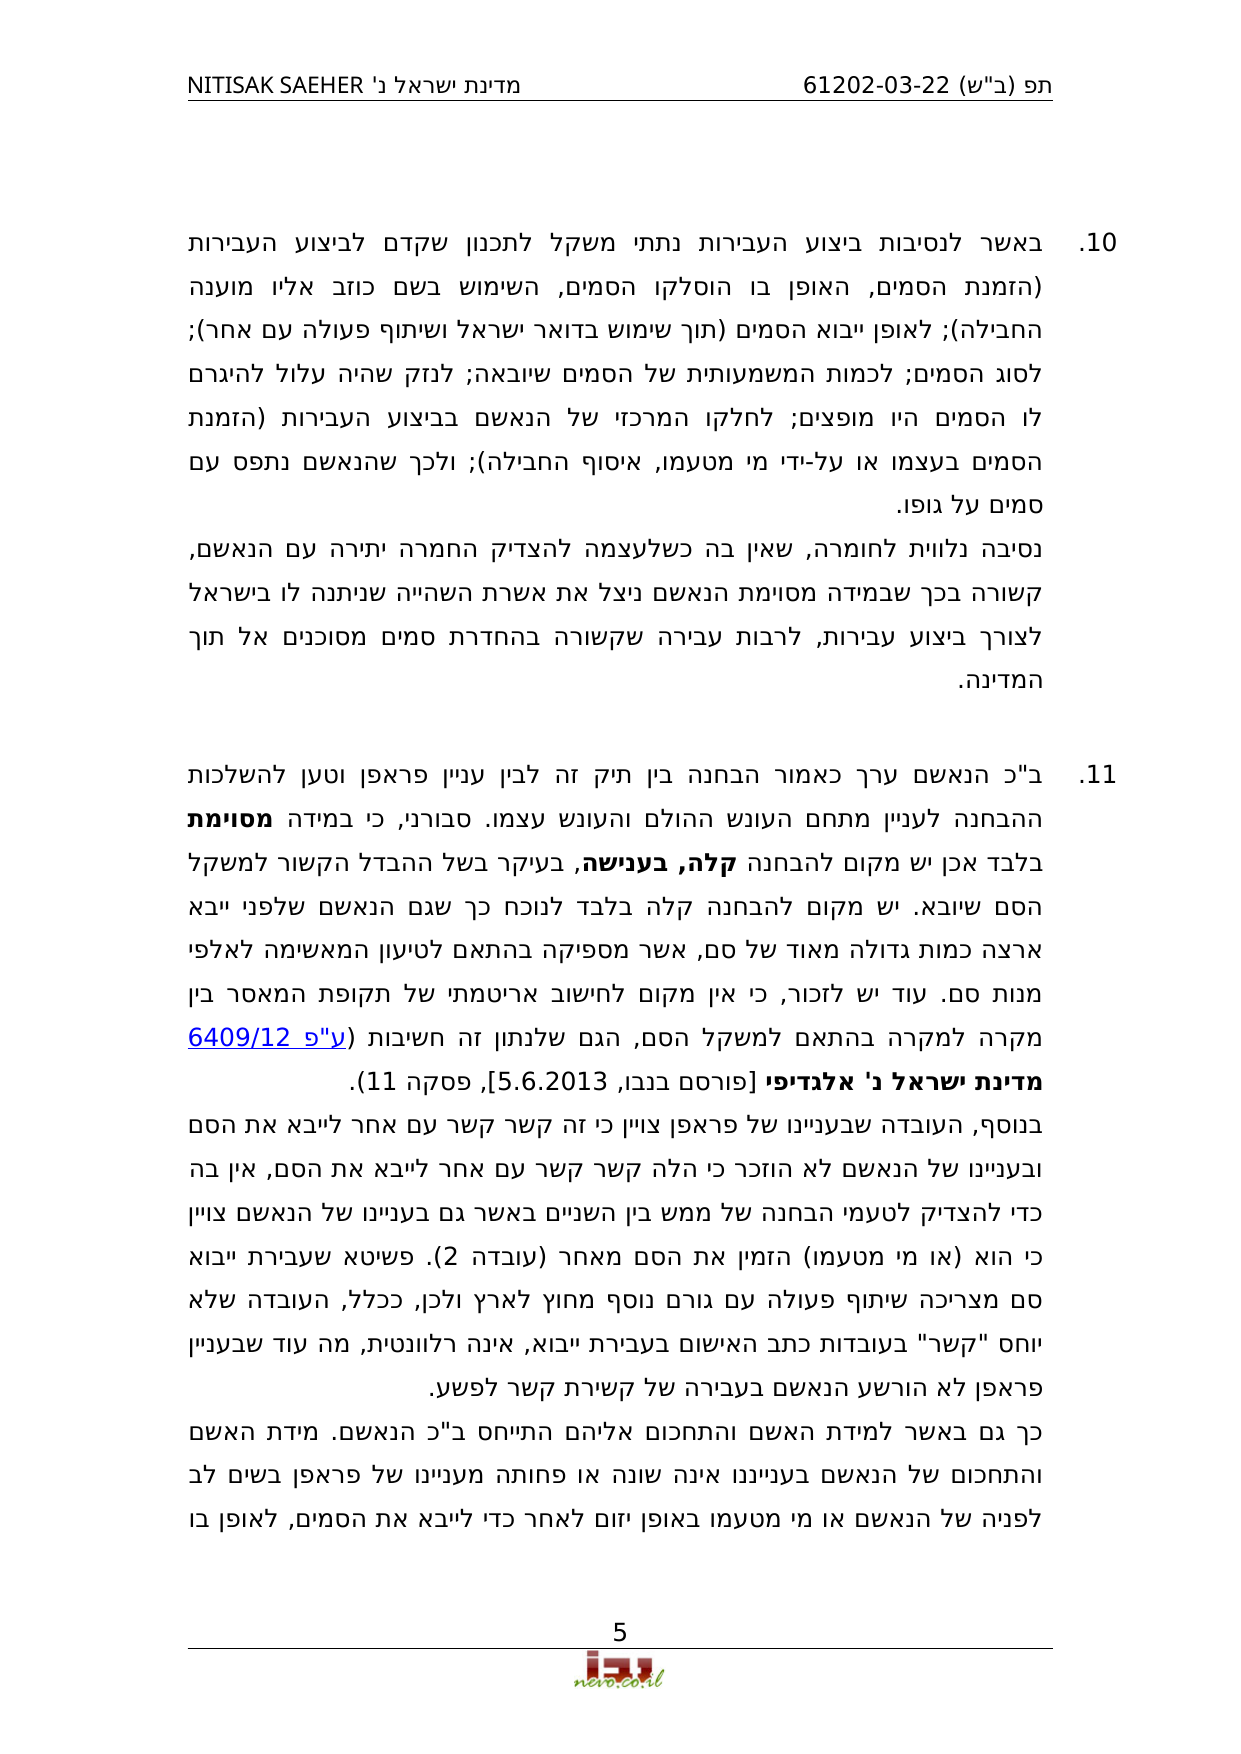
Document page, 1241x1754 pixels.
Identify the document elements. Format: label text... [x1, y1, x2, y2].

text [187, 1417, 1044, 1533]
text בנוסף, העובדה שבעניינו של פראפן צויין כי זה קשר קשר עם אחר לייבא את הסם ובעניינו של הנאשם לא הוזכר כי הלה קשר קשר עם אחר לייבא את הסם, אין בה כדי להצדיק לטעמי הבחנה של ממש בין השניים באשר גם בעניינו של הנאשם צויין כי הוא (או מי מטעמו) הזמין את הסם מאחר (עובדה 2). פשיטא שעבירת ייבוא סם מצריכה שיתוף פעולה עם גורם נוסף מחוץ לארץ ולכן, ככלל, העובדה שלא יוחס "קשר" בעובדות כתב האישום בעבירת ייבוא, אינה רלוונטית, מה עוד שבעניין פראפן לא הורשע הנאשם בעבירה של קשירת קשר לפשע. [187, 1111, 1044, 1402]
text 10. באשר לנסיבות ביצוע העבירות נתתי משקל לתכנון שקדם לביצוע העבירות (הזמנת הסמים, האופן בו הוסלקו הסמים, השימוש בשם כוזב אליו מוענה החבילה); לאופן ייבוא הסמים (תוך שימוש בדואר ישראל ושיתוף פעולה עם אחר); לסוג הסמים; לכמות המשמעותית של הסמים שיובאה; לנזק שהיה עלול להיגרם לו הסמים היו מופצים; לחלקו המרכזי של הנאשם בביצוע העבירות (הזמנת הסמים בעצמו או על-ידי מי מטעמו, איסוף החבילה); ולכך שהנאשם נתפס עם סמים על גופו. [187, 228, 1118, 520]
text נסיבה נלווית לחומרה, שאין בה כשלעצמה להצדיק החמרה יתירה עם הנאשם, קשורה בכך שבמידה מסוימת הנאשם ניצל את אשרת השהייה שניתנה לו בישראל לצורך ביצוע עבירות, לרבות עבירה שקשורה בהחדרת סמים מסוכנים אל תוך המדינה. [187, 534, 1118, 695]
picture [574, 1650, 666, 1689]
text 11. ב"כ הנאשם ערך כאמור הבחנה בין תיק זה לבין עניין פראפן וטען להשלכות ההבחנה לעניין מתחם העונש ההולם והעונש עצמו. סבורני, כי במידה מסוימת בלבד אכן יש מקום להבחנה קלה, בענישה, בעיקר בשל ההבדל הקשור למשקל הסם שיובא. יש מקום להבחנה קלה בלבד לנוכח כך שגם הנאשם שלפני ייבא ארצה כמות גדולה מאוד של סם, אשר מספיקה בהתאם לטיעון המאשימה לאלפי מנות סם. עוד יש לזכור, כי אין מקום לחישוב אריטמתי של תקופת המאסר בין מקרה למקרה בהתאם למשקל הסם, הגם שלנתון זה חשיבות (ע"פ 6409/12 מדינת ישראל נ' אלגדיפי [פורסם בנבו, 5.6.2013], פסקה 11). [187, 761, 1118, 1096]
